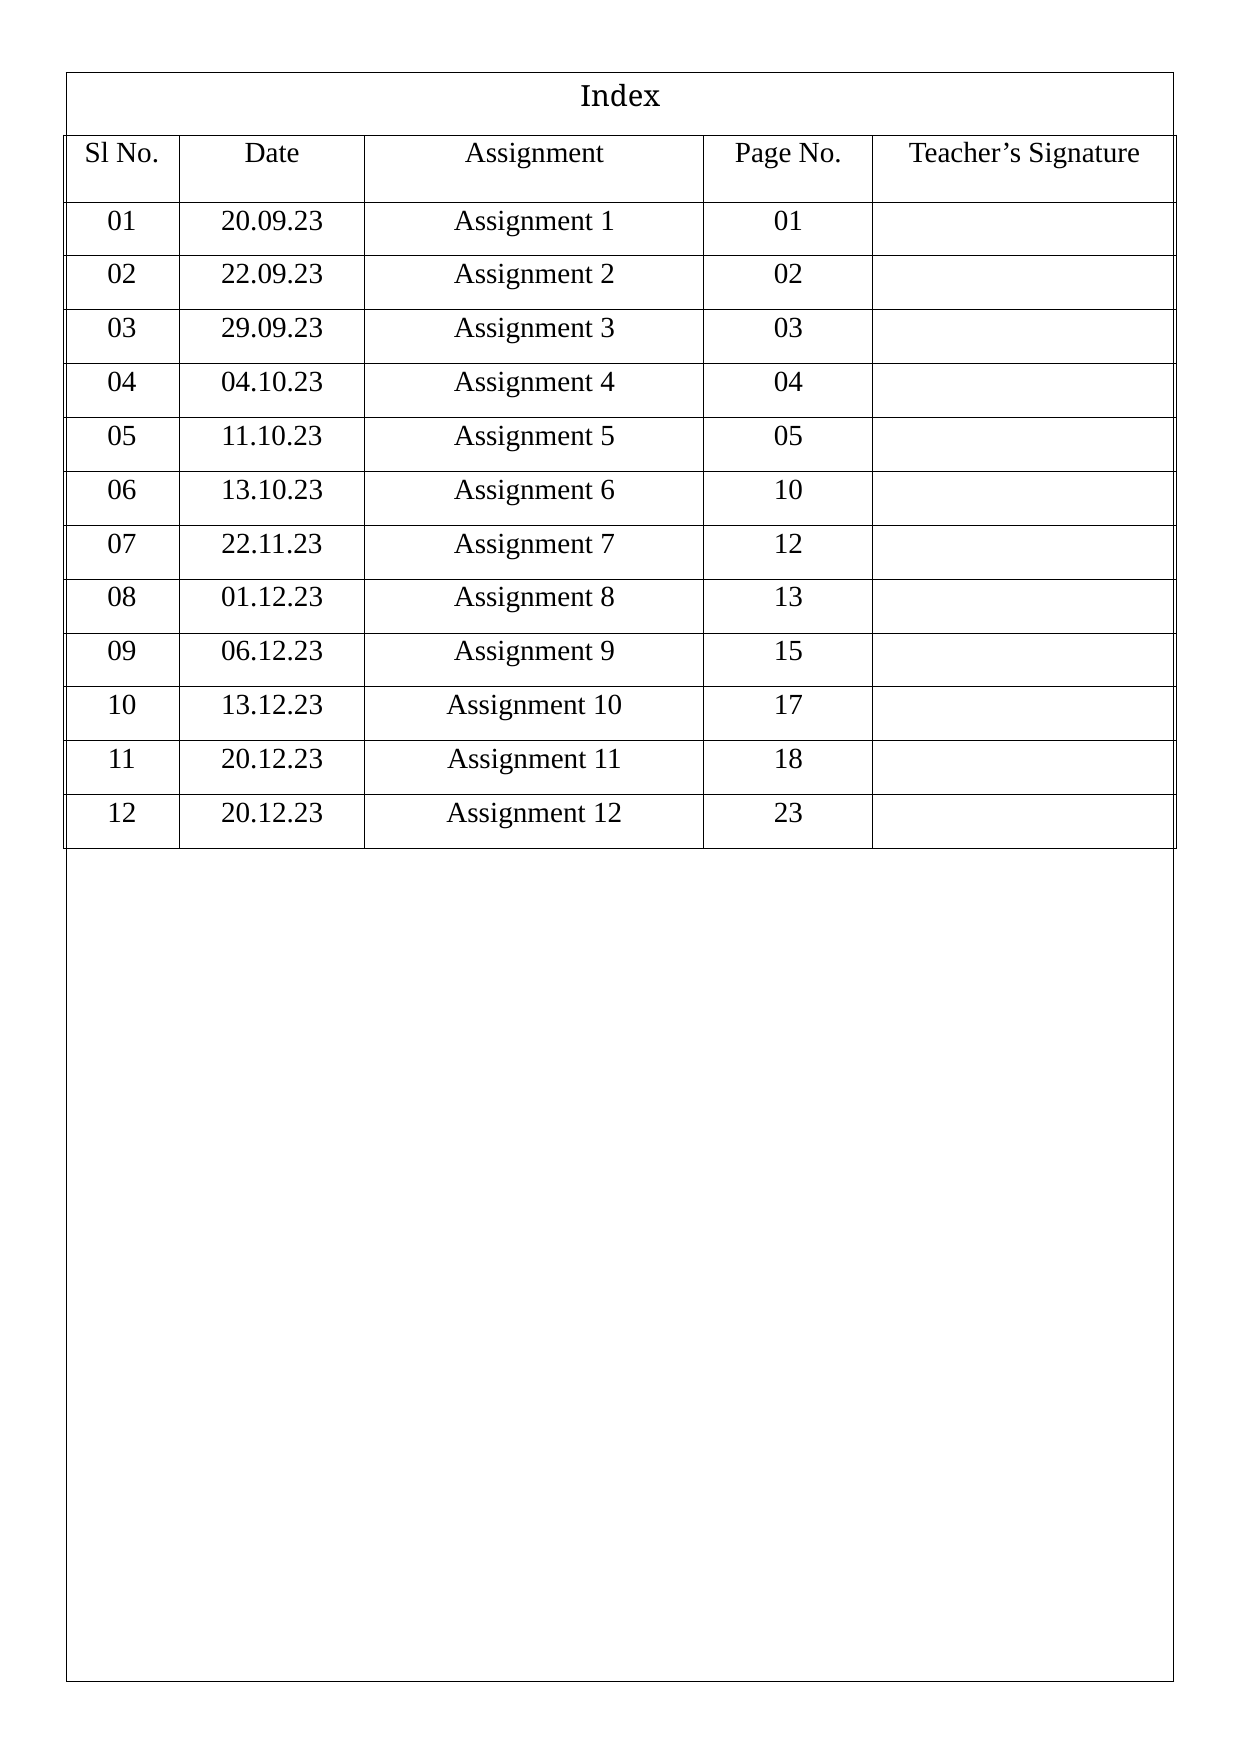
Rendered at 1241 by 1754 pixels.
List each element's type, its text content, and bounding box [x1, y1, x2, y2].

table_cell 03 [704, 310, 872, 363]
table_cell [873, 526, 1173, 578]
table_cell 05 [704, 418, 872, 471]
table_header Assignment [365, 136, 703, 202]
table_cell Assignment 10 [365, 687, 703, 740]
table_cell [873, 203, 1173, 255]
table_cell 17 [704, 687, 872, 740]
table_cell 20.12.23 [180, 795, 364, 848]
table_cell Assignment 2 [365, 256, 703, 309]
table_cell 23 [704, 795, 872, 848]
table_cell 04 [704, 364, 872, 417]
table_cell 02 [704, 256, 872, 309]
table_header Date [180, 136, 364, 202]
table_cell 20.12.23 [180, 741, 364, 794]
table_cell Assignment 5 [365, 418, 703, 471]
table_header Teacher’s Signature [873, 136, 1173, 202]
table_cell 08 [67, 580, 179, 632]
table_cell Assignment 9 [365, 634, 703, 686]
table_cell Assignment 3 [365, 310, 703, 363]
table_cell 07 [67, 526, 179, 578]
table_cell [873, 310, 1173, 363]
table_cell 06.12.23 [180, 634, 364, 686]
table_cell [873, 418, 1173, 471]
table_cell 18 [704, 741, 872, 794]
table_cell 06 [67, 472, 179, 525]
table_cell Assignment 8 [365, 580, 703, 632]
table_cell [873, 472, 1173, 525]
table_cell Assignment 12 [365, 795, 703, 848]
table_cell [873, 256, 1173, 309]
table_cell 03 [67, 310, 179, 363]
table_cell 01 [67, 203, 179, 255]
table_header Page No. [704, 136, 872, 202]
table_cell Assignment 7 [365, 526, 703, 578]
table_cell Assignment 4 [365, 364, 703, 417]
table_cell 11 [67, 741, 179, 794]
table_cell 04 [67, 364, 179, 417]
table_cell [873, 580, 1173, 632]
table_cell Assignment 1 [365, 203, 703, 255]
table_cell 12 [67, 795, 179, 848]
table_cell 13 [704, 580, 872, 632]
table_cell 10 [704, 472, 872, 525]
table_cell 01 [704, 203, 872, 255]
table_cell 12 [704, 526, 872, 578]
table_cell 09 [67, 634, 179, 686]
table_header Sl No. [67, 136, 179, 202]
table_cell 29.09.23 [180, 310, 364, 363]
table_cell 22.09.23 [180, 256, 364, 309]
table_cell 02 [67, 256, 179, 309]
table_cell 13.12.23 [180, 687, 364, 740]
table_cell [873, 795, 1173, 848]
table_cell 05 [67, 418, 179, 471]
table_cell [873, 687, 1173, 740]
table_cell 22.11.23 [180, 526, 364, 578]
table_cell 13.10.23 [180, 472, 364, 525]
table_cell Assignment 11 [365, 741, 703, 794]
table_cell 10 [67, 687, 179, 740]
table_cell [873, 364, 1173, 417]
table_cell 01.12.23 [180, 580, 364, 632]
table_cell Assignment 6 [365, 472, 703, 525]
table_cell [873, 634, 1173, 686]
table_cell 15 [704, 634, 872, 686]
table_cell 11.10.23 [180, 418, 364, 471]
table_cell 20.09.23 [180, 203, 364, 255]
text Index [75, 75, 1165, 115]
table_cell 04.10.23 [180, 364, 364, 417]
table_cell [873, 741, 1173, 794]
